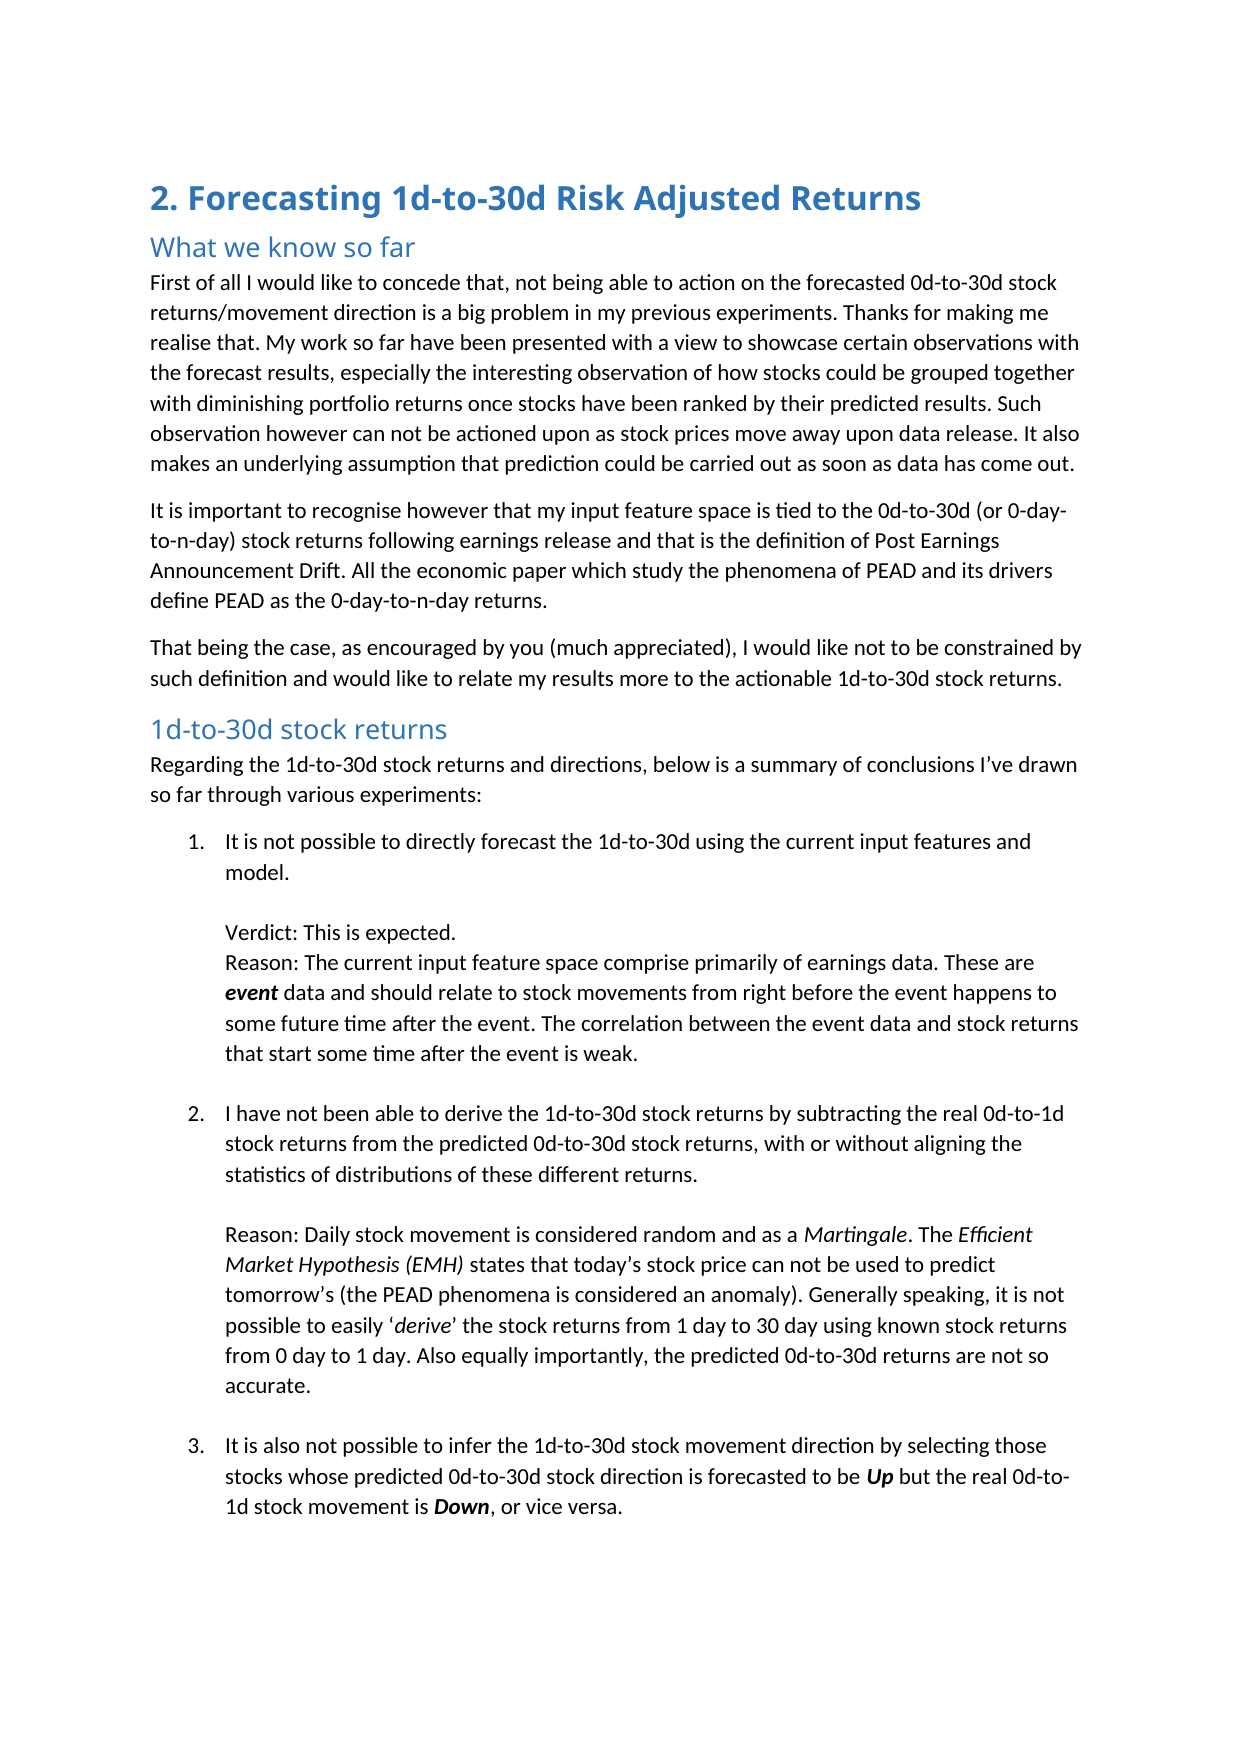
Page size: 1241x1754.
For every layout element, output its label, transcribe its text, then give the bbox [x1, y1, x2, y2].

text That being the case, as encouraged by you (much appreciated), I would like not to be constrained by such definition and would like to relate my results more to the actionable 1d-to-30d stock returns. [150, 633, 1090, 692]
text First of all I would like to concede that, not being able to action on the forecasted 0d-to-30d stock returns/movement direction is a big problem in my previous experiments. Thanks for making me realise that. My work so far have been presented with a view to showcase certain observations with the forecast results, especially the interesting observation of how stocks could be grouped together with diminishing portfolio returns once stocks have been ranked by their predicted results. Such observation however can not be actioned upon as stock prices move away upon data release. It also makes an underlying assumption that prediction could be carried out as soon as data has come out. [150, 268, 1090, 477]
list Reason: The current input feature space comprise primarily of earnings data. These are event data and should relate to stock movements from right before the event happens to some future time after the event. The correlation between the event data and stock returns that start some time after the event is weak. [225, 948, 1090, 1067]
subtitle 1d-to-30d stock returns [150, 711, 1090, 747]
list Verdict: This is expected. [225, 918, 1090, 946]
list I have not been able to derive the 1d-to-30d stock returns by subtracting the real 0d-to-1d stock returns from the predicted 0d-to-30d stock returns, with or without aligning the statistics of distributions of these different returns. [187, 1099, 1090, 1188]
list It is also not possible to infer the 1d-to-30d stock movement direction by selecting those stocks whose predicted 0d-to-30d stock direction is forecasted to be Up but the real 0d-to-1d stock movement is Down, or vice versa. [187, 1432, 1090, 1520]
text It is important to recognise however that my input feature space is tied to the 0d-to-30d (or 0-day-to-n-day) stock returns following earnings release and that is the definition of Post Earnings Announcement Drift. All the economic paper which study the phenomena of PEAD and its drivers define PEAD as the 0-day-to-n-day returns. [150, 496, 1090, 615]
text Regarding the 1d-to-30d stock returns and directions, below is a summary of conclusions I’ve drawn so far through various experiments: [150, 750, 1090, 809]
subtitle What we know so far [150, 228, 1090, 265]
subtitle 2. Forecasting 1d-to-30d Risk Adjusted Returns [150, 175, 1090, 220]
list It is not possible to directly forecast the 1d-to-30d using the current input features and model. [187, 827, 1090, 886]
list Reason: Daily stock movement is considered random and as a Martingale. The Efficient Market Hypothesis (EMH) states that today’s stock price can not be used to predict tomorrow’s (the PEAD phenomena is considered an anomaly). Generally speaking, it is not possible to easily ‘derive’ the stock returns from 1 day to 30 day using known stock returns from 0 day to 1 day. Also equally importantly, the predicted 0d-to-30d returns are not so accurate. [225, 1220, 1090, 1399]
